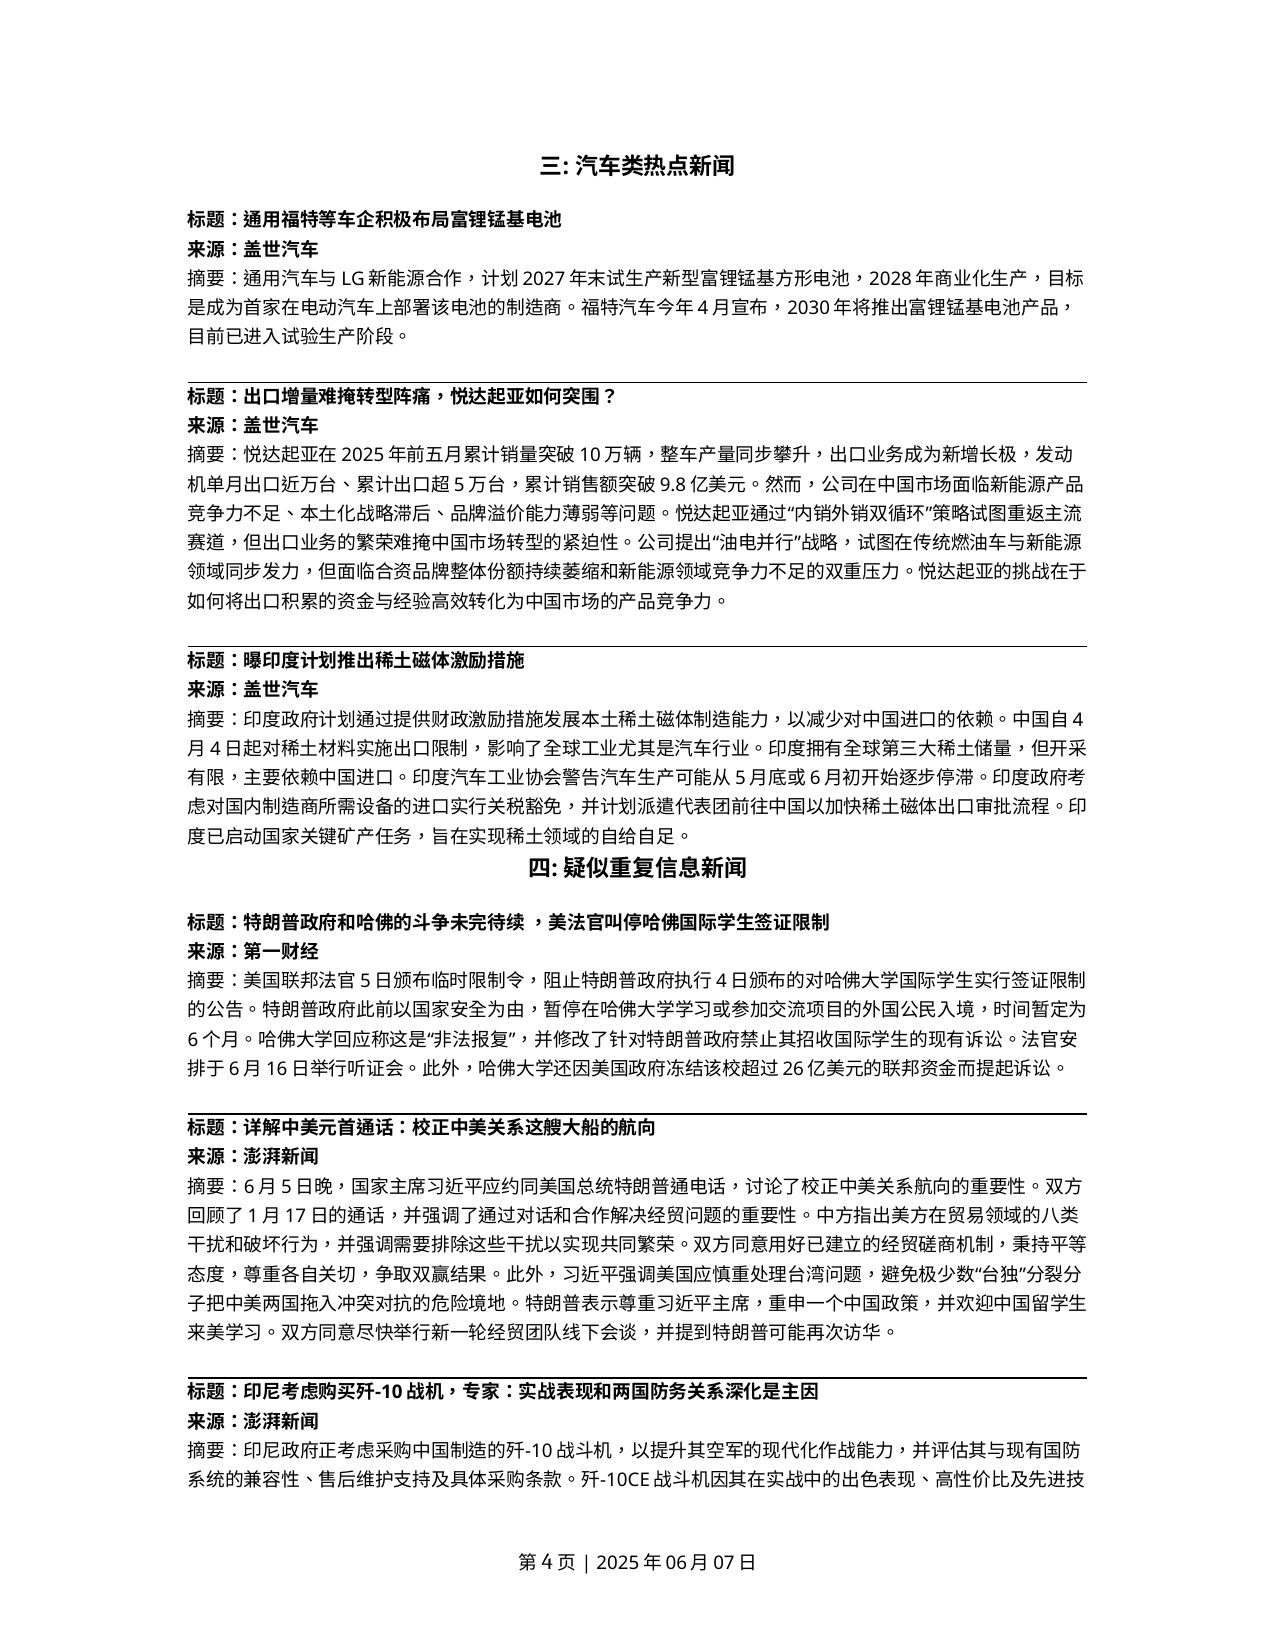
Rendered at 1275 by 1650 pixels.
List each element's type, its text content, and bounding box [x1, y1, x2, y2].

text 标题：曝印度计划推出稀土磁体激励措施 [187, 647, 1087, 673]
text 来源：盖世汽车 [187, 236, 1087, 262]
text 标题：通用福特等车企积极布局富锂锰基电池 [187, 207, 1087, 232]
text 摘要：美国联邦法官5日颁布临时限制令，阻止特朗普政府执行4日颁布的对哈佛大学国际学生实行签证限制的公告。特朗普政府此前以国家安全为由，暂停在哈佛大学学习或参加交流项目的外国公民入境，时间暂定为6个月。哈佛大学回应称这是“非法报复”，并修改了针对特朗普政府禁止其招收国际学生的现有诉讼。法官安排于6月16日举行听证会。此外，哈佛大学还因美国政府冻结该校超过26亿美元的联邦资金而提起诉讼。 [187, 967, 1087, 1081]
text 标题：出口增量难掩转型阵痛，悦达起亚如何突围？ [187, 383, 1087, 409]
text 摘要：6月5日晚，国家主席习近平应约同美国总统特朗普通电话，讨论了校正中美关系航向的重要性。双方回顾了1月17日的通话，并强调了通过对话和合作解决经贸问题的重要性。中方指出美方在贸易领域的八类干扰和破坏行为，并强调需要排除这些干扰以实现共同繁荣。双方同意用好已建立的经贸磋商机制，秉持平等态度，尊重各自关切，争取双赢结果。此外，习近平强调美国应慎重处理台湾问题，避免极少数“台独”分裂分子把中美两国拖入冲突对抗的危险境地。特朗普表示尊重习近平主席，重申一个中国政策，并欢迎中国留学生来美学习。双方同意尽快举行新一轮经贸团队线下会谈，并提到特朗普可能再次访华。 [187, 1173, 1087, 1345]
text 摘要：悦达起亚在2025年前五月累计销量突破10万辆，整车产量同步攀升，出口业务成为新增长极，发动机单月出口近万台、累计出口超5万台，累计销售额突破9.8亿美元。然而，公司在中国市场面临新能源产品竞争力不足、本土化战略滞后、品牌溢价能力薄弱等问题。悦达起亚通过“内销外销双循环”策略试图重返主流赛道，但出口业务的繁荣难掩中国市场转型的紧迫性。公司提出“油电并行”战略，试图在传统燃油车与新能源领域同步发力，但面临合资品牌整体份额持续萎缩和新能源领域竞争力不足的双重压力。悦达起亚的挑战在于如何将出口积累的资金与经验高效转化为中国市场的产品竞争力。 [187, 442, 1087, 613]
text 来源：盖世汽车 [187, 677, 1087, 702]
text 来源：澎湃新闻 [187, 1408, 1087, 1433]
text 摘要：印度政府计划通过提供财政激励措施发展本土稀土磁体制造能力，以减少对中国进口的依赖。中国自4月4日起对稀土材料实施出口限制，影响了全球工业尤其是汽车行业。印度拥有全球第三大稀土储量，但开采有限，主要依赖中国进口。印度汽车工业协会警告汽车生产可能从5月底或6月初开始逐步停滞。印度政府考虑对国内制造商所需设备的进口实行关税豁免，并计划派遣代表团前往中国以加快稀土磁体出口审批流程。印度已启动国家关键矿产任务，旨在实现稀土领域的自给自足。 [187, 706, 1087, 848]
text 三: 汽车类热点新闻 [187, 150, 1087, 181]
text 来源：盖世汽车 [187, 412, 1087, 438]
text 来源：第一财经 [187, 938, 1087, 964]
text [187, 1437, 1087, 1492]
text 标题：特朗普政府和哈佛的斗争未完待续 ，美法官叫停哈佛国际学生签证限制 [187, 909, 1087, 934]
text 标题：印尼考虑购买歼-10战机，专家：实战表现和两国防务关系深化是主因 [187, 1379, 1087, 1404]
text 四: 疑似重复信息新闻 [187, 852, 1087, 883]
text 摘要：通用汽车与LG新能源合作，计划2027年末试生产新型富锂锰基方形电池，2028年商业化生产，目标是成为首家在电动汽车上部署该电池的制造商。福特汽车今年4月宣布，2030年将推出富锂锰基电池产品，目前已进入试验生产阶段。 [187, 265, 1087, 349]
text 标题：详解中美元首通话：校正中美关系这艘大船的航向 [187, 1114, 1087, 1140]
text 来源：澎湃新闻 [187, 1144, 1087, 1169]
